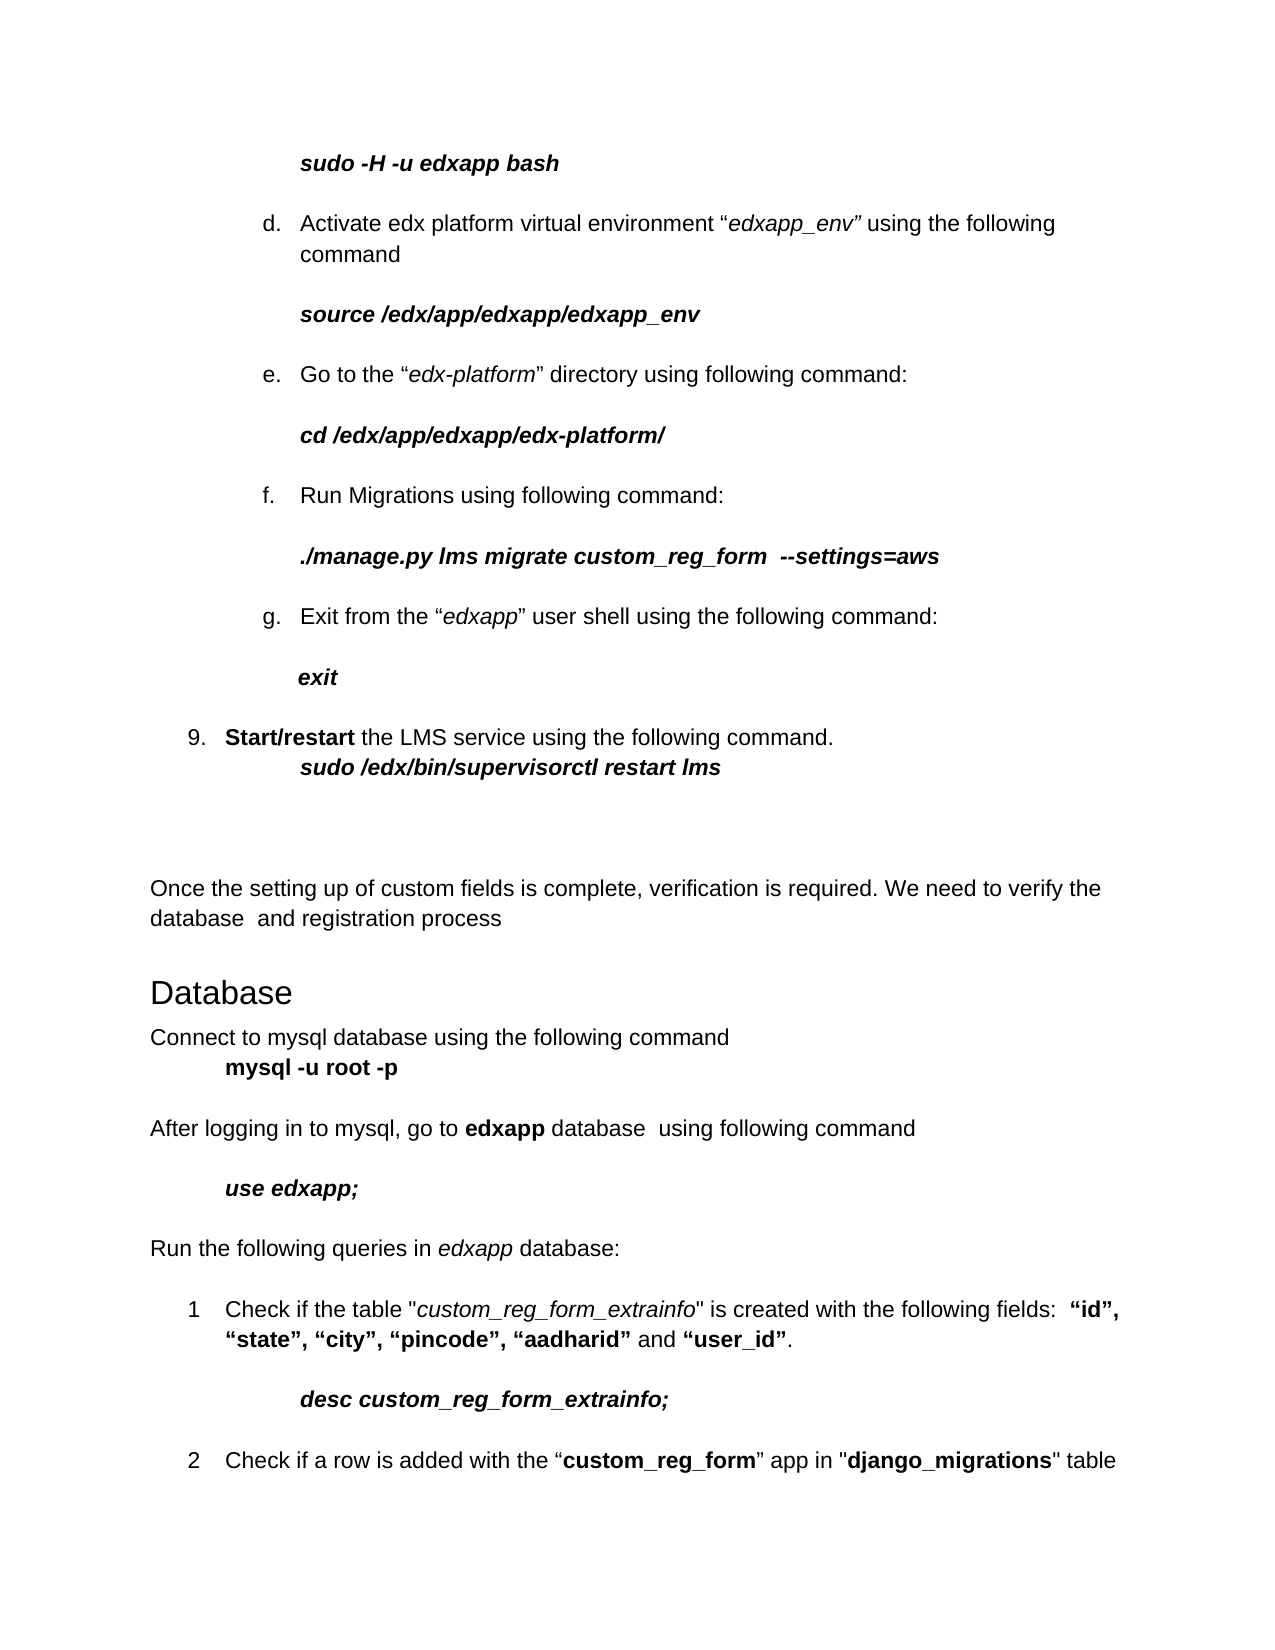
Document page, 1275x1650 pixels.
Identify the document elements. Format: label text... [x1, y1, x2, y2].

text Once the setting up of custom fields is complete, verification is required. We need to verify the database and registration process [150, 875, 1125, 932]
text source /edx/app/edxapp/edxapp_env [300, 301, 1125, 327]
list Exit from the “edxapp” user shell using the following command: [262, 603, 1125, 629]
text cd /edx/app/edxapp/edx-platform/ [300, 422, 1125, 448]
list Go to the “edx-platform” directory using following command: [262, 361, 1125, 388]
text exit [150, 663, 1125, 690]
text Run the following queries in edxapp database: [150, 1235, 1125, 1262]
subtitle Database [150, 973, 1125, 1011]
text mysql -u root -p [225, 1054, 1125, 1080]
list Start/restart the LMS service using the following command. [187, 724, 1125, 750]
list Check if the table "custom_reg_form_extrainfo" is created with the following fields: “id”, “state”, “city”, “pincode”, “aadharid” and “user_id”. [187, 1296, 1125, 1352]
text After logging in to mysql, go to edxapp database using following command [150, 1114, 1125, 1141]
text desc custom_reg_form_extrainfo; [225, 1386, 1125, 1413]
text use edxapp; [225, 1175, 1125, 1201]
text ./manage.py lms migrate custom_reg_form --settings=aws [300, 543, 1125, 569]
list Activate edx platform virtual environment “edxapp_env” using the following command [262, 210, 1125, 267]
text sudo /edx/bin/supervisorctl restart lms [225, 754, 1125, 781]
list Check if a row is added with the “custom_reg_form” app in "django_migrations" table [187, 1447, 1125, 1473]
list Run Migrations using following command: [262, 482, 1125, 509]
text Connect to mysql database using the following command [150, 1024, 1125, 1050]
text sudo -H -u edxapp bash [300, 150, 1125, 176]
